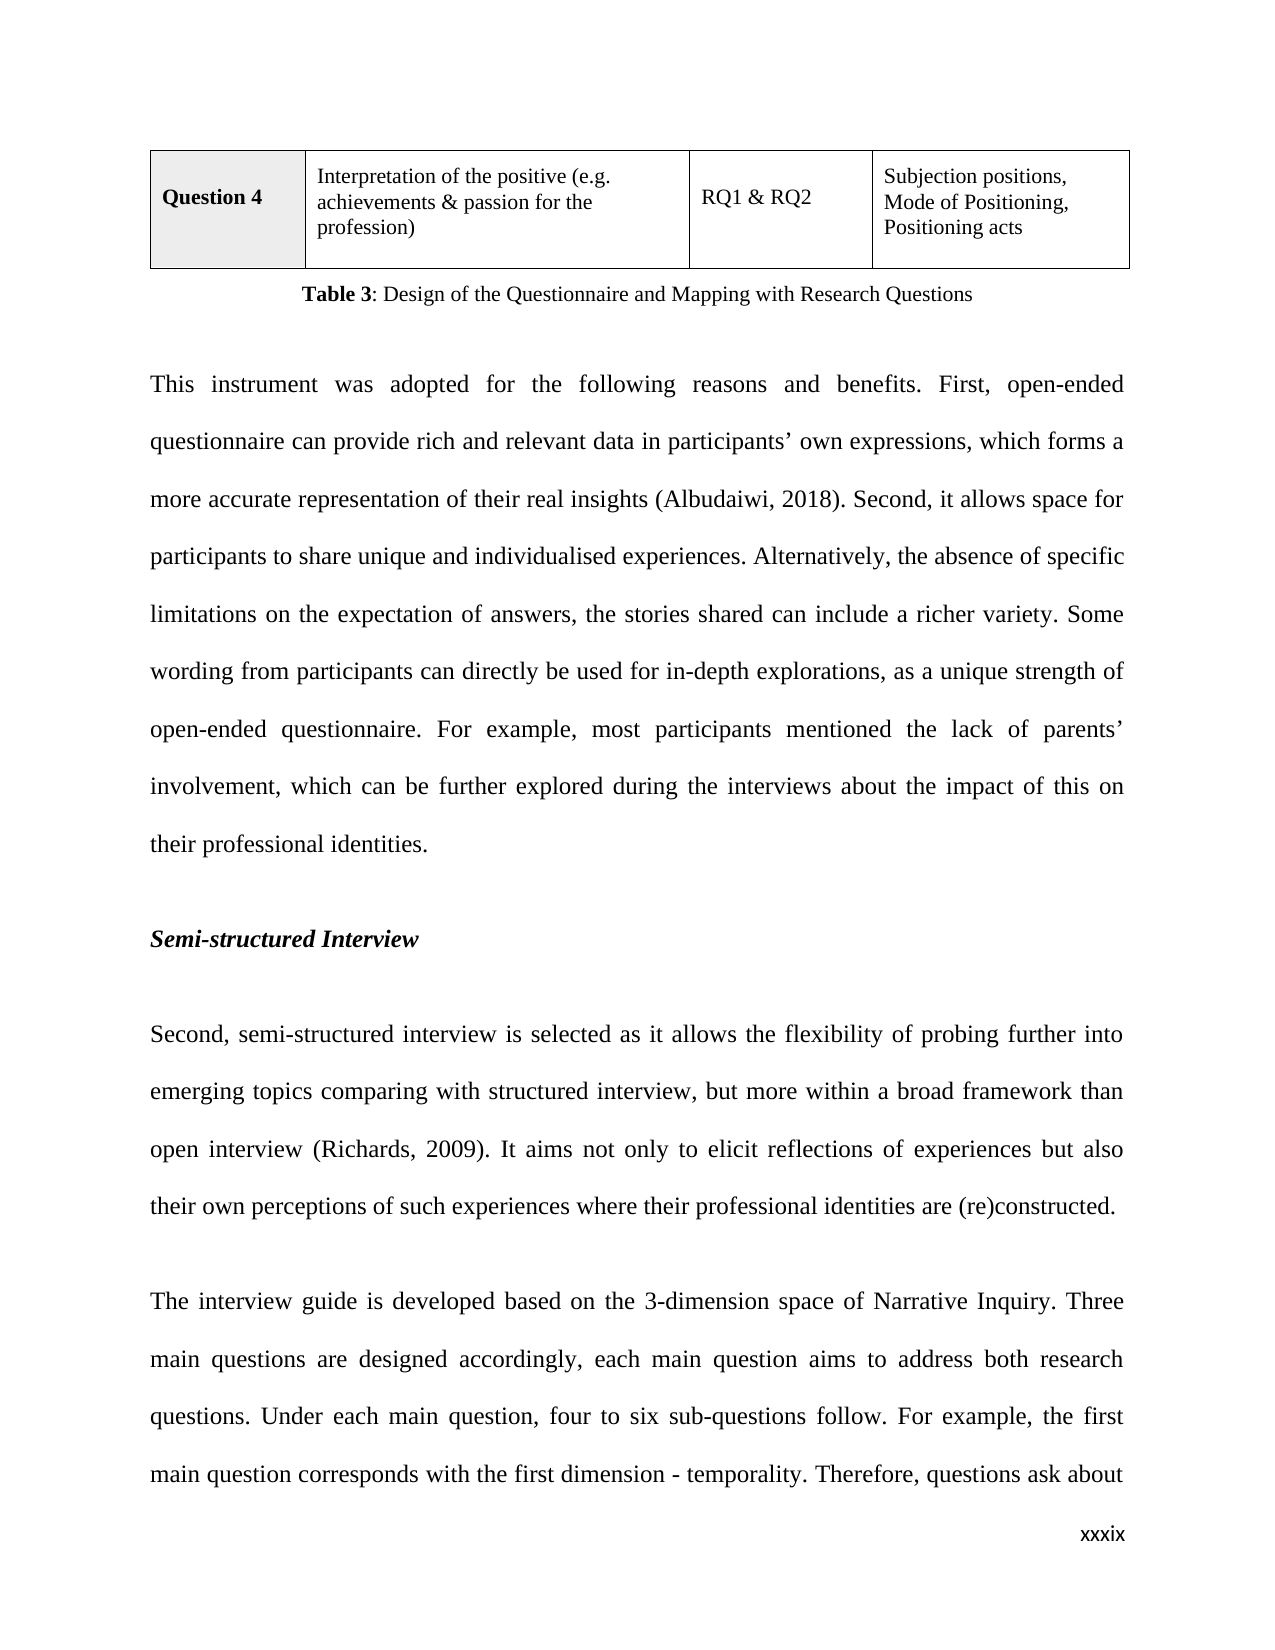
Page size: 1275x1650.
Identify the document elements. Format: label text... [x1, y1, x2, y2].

text Semi-structured Interview [150, 924, 1125, 953]
table_cell RQ1 & RQ2 [690, 151, 872, 267]
text Table 3: Design of the Questionnaire and Mapping with Research Questions [150, 281, 1125, 306]
text Second, semi-structured interview is selected as it allows the flexibility of probing further into emerging topics comparing with structured interview, but more within a broad framework than open interview (Richards, 2009). It aims not only to elicit reflections of experiences but also their own perceptions of such experiences where their professional identities are (re)constructed. [150, 1019, 1125, 1220]
table_cell Interpretation of the positive (e.g. achievements & passion for the profession) [306, 151, 689, 267]
table_cell Question 4 [151, 151, 305, 267]
text This instrument was adopted for the following reasons and benefits. First, open-ended questionnaire can provide rich and relevant data in participants’ own expressions, which forms a more accurate representation of their real insights (Albudaiwi, 2018). Second, it allows space for participants to share unique and individualised experiences. Alternatively, the absence of specific limitations on the expectation of answers, the stories shared can include a richer variety. Some wording from participants can directly be used for in-depth explorations, as a unique strength of open-ended questionnaire. For example, most participants mentioned the lack of parents’ involvement, which can be further explored during the interviews about the impact of this on their professional identities. [150, 369, 1125, 858]
table_cell Subjection positions, Mode of Positioning, Positioning acts [873, 151, 1129, 267]
